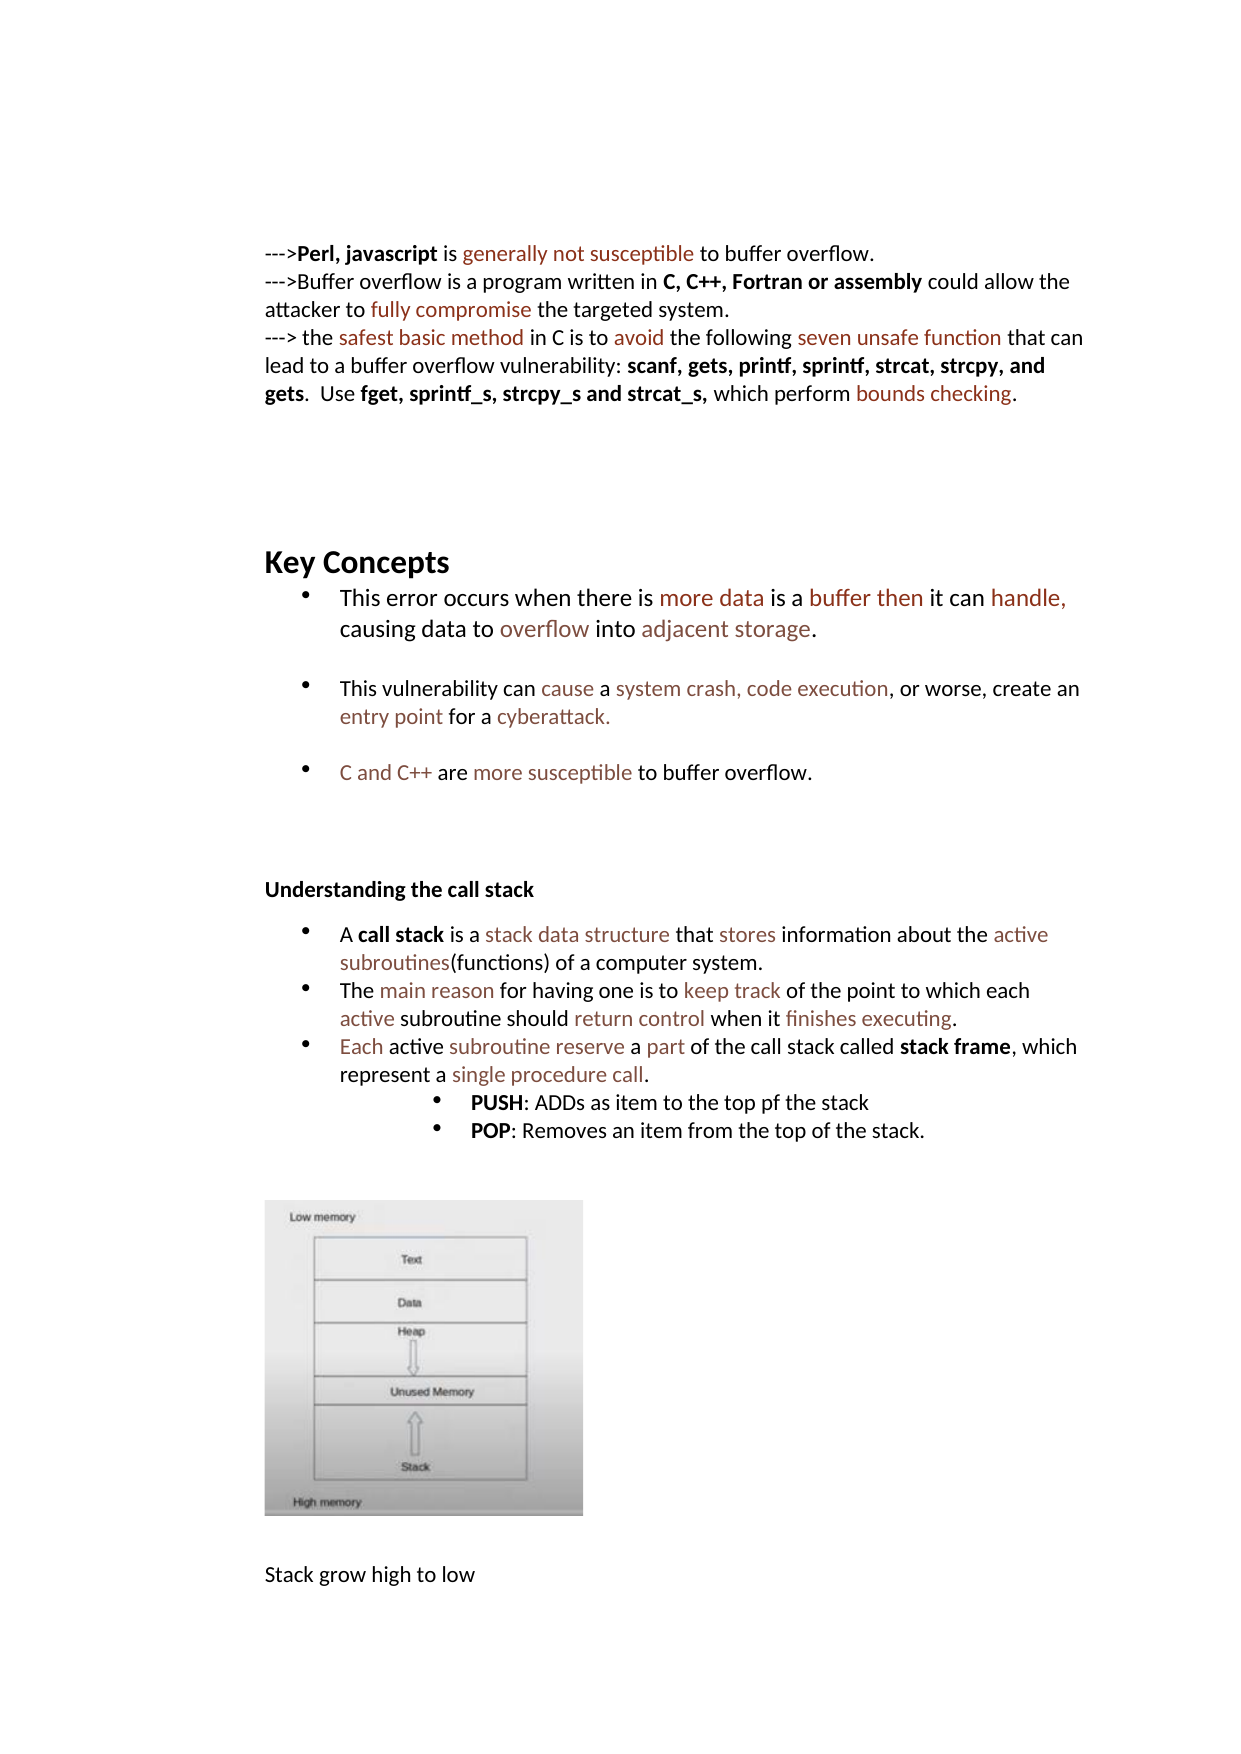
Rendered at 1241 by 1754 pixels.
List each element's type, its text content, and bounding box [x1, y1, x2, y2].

text Understanding the call stack [264, 875, 1090, 903]
text --->Buffer overflow is a program written in C, C++, Fortran or assembly could allow the attacker to fully compromise the targeted system. [264, 267, 1090, 323]
list This vulnerability can cause a system crash, code execution, or worse, create an entry point for a cyberattack. [302, 674, 1090, 730]
list The main reason for having one is to keep track of the point to which each active subroutine should return control when it finishes executing. [302, 976, 1090, 1032]
list This error occurs when there is more data is a buffer then it can handle, causing data to overflow into adjacent storage. [302, 582, 1090, 643]
text Key Concepts [264, 542, 1090, 582]
list C and C++ are more susceptible to buffer overflow. [302, 758, 1090, 786]
text --->Perl, javascript is generally not susceptible to buffer overflow. [264, 239, 1090, 267]
list PUSH: ADDs as item to the top pf the stack [433, 1088, 1090, 1116]
text ---> the safest basic method in C is to avoid the following seven unsafe function that can lead to a buffer overflow vulnerability: scanf, gets, printf, sprintf, strcat, strcpy, and gets. Use fget, sprintf_s, strcpy_s and strcat_s, which perform bounds checking. [264, 323, 1090, 407]
picture [264, 1200, 584, 1516]
text Stack grow high to low [264, 1561, 1090, 1588]
list A call stack is a stack data structure that stores information about the active subroutines(functions) of a computer system. [302, 920, 1090, 976]
list POP: Removes an item from the top of the stack. [433, 1116, 1090, 1144]
list Each active subroutine reserve a part of the call stack called stack frame, which represent a single procedure call. [302, 1032, 1090, 1088]
